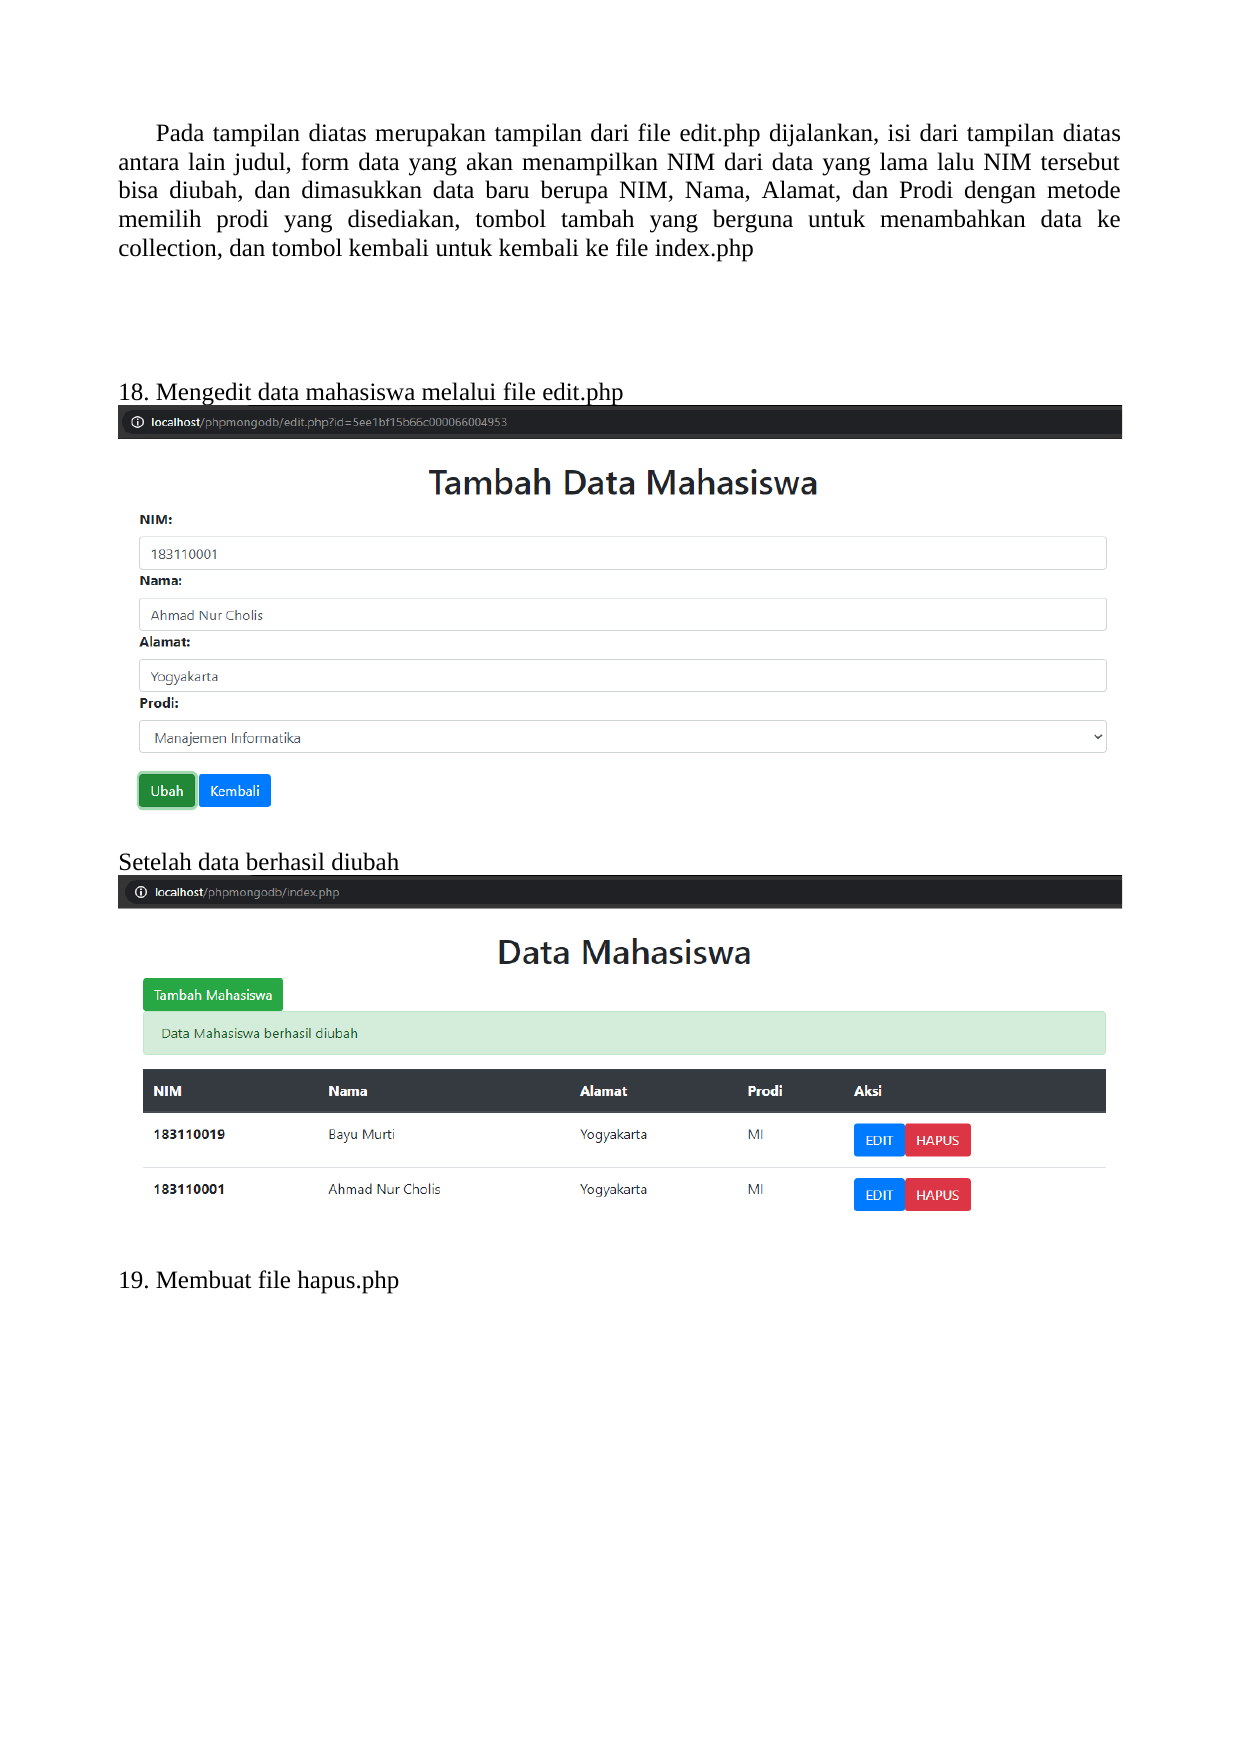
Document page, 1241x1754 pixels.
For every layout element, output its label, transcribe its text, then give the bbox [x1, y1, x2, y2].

list Membuat file hapus.php [118, 1265, 1122, 1294]
text Setelah data berhasil diubah [118, 847, 1122, 875]
text Pada tampilan diatas merupakan tampilan dari file edit.php dijalankan, isi dari tampilan diatas antara lain judul, form data yang akan menampilkan NIM dari data yang lama lalu NIM tersebut bisa diubah, dan dimasukkan data baru berupa NIM, Nama, Alamat, dan Prodi dengan metode memilih prodi yang disediakan, tombol tambah yang berguna untuk menambahkan data ke collection, dan tombol kembali untuk kembali ke file index.php [118, 118, 1122, 262]
list Mengedit data mahasiswa melalui file edit.php [118, 377, 1122, 405]
picture [118, 875, 1123, 1237]
picture [118, 405, 1123, 819]
